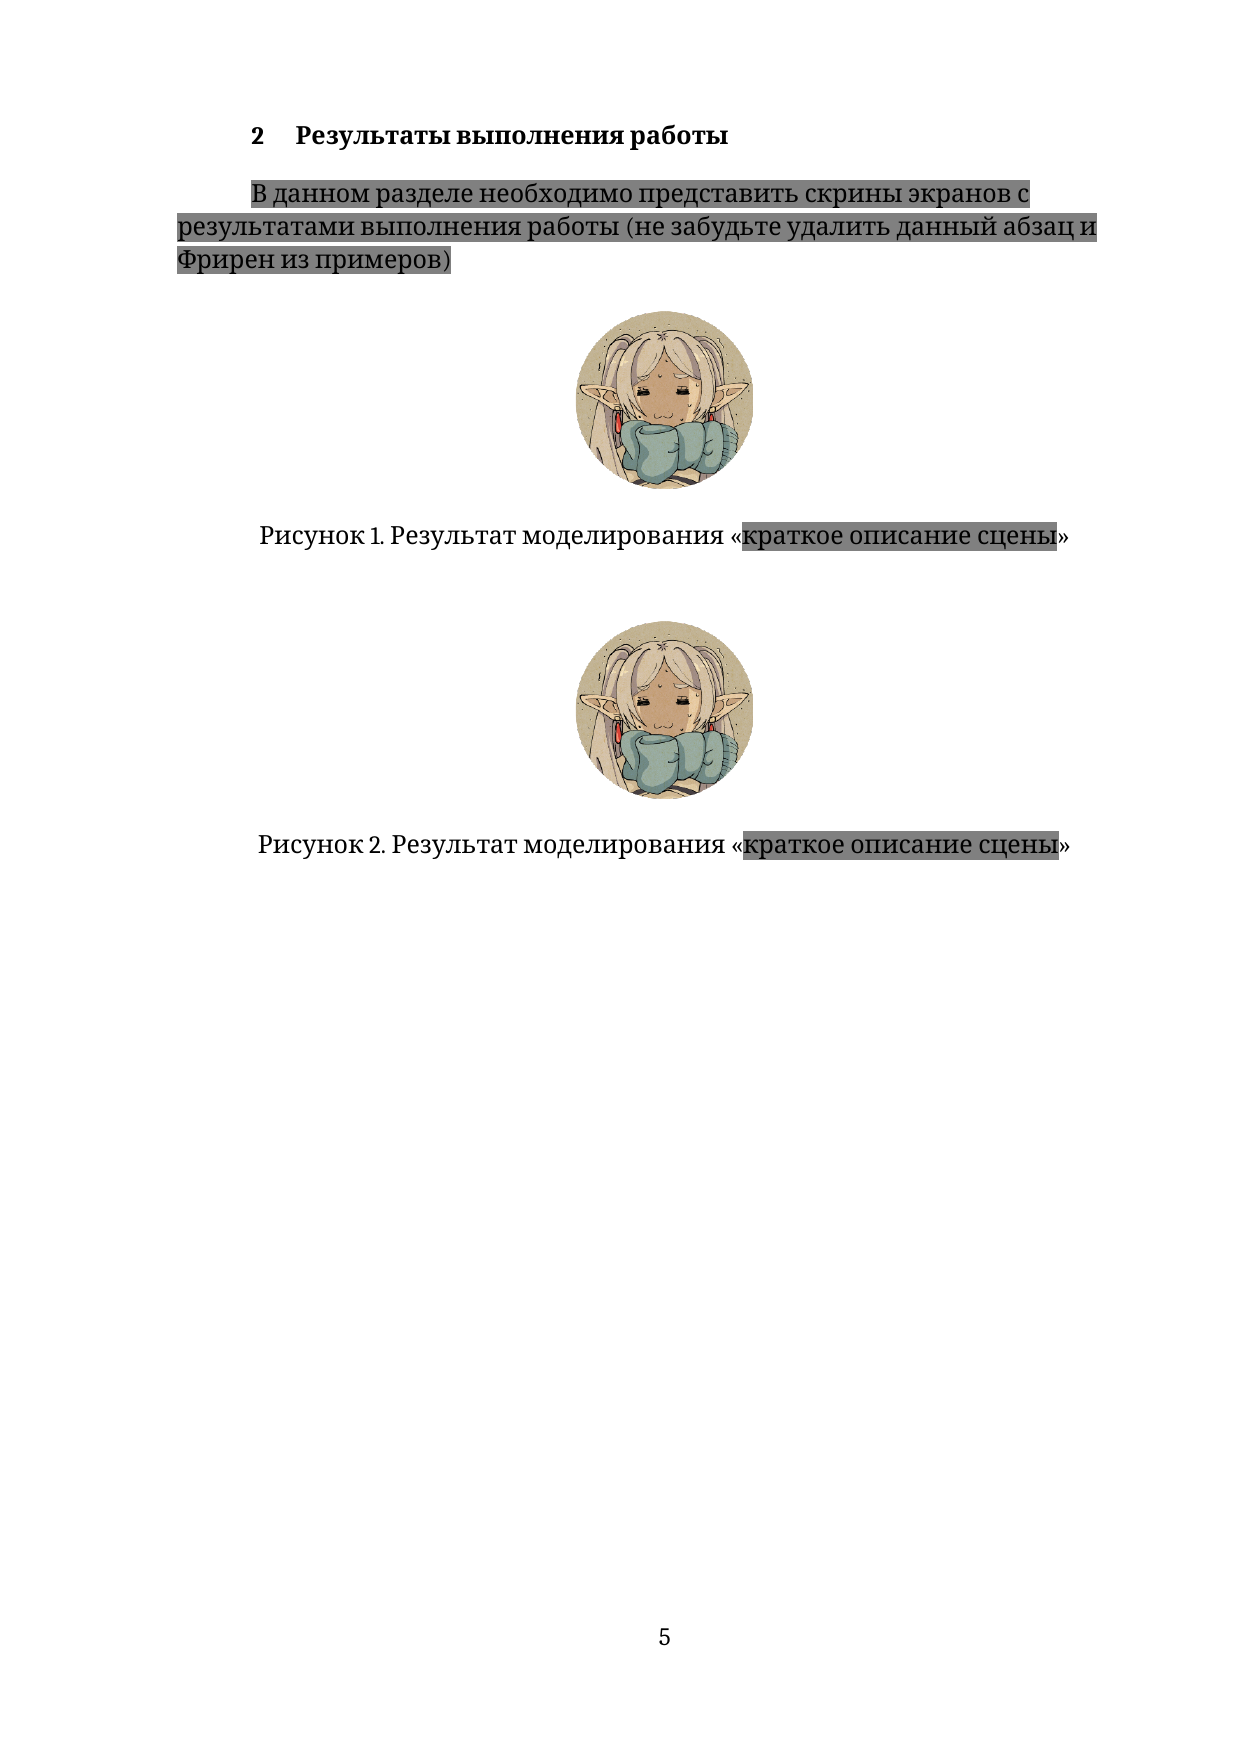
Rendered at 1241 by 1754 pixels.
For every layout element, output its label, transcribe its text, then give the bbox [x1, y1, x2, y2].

text В данном разделе необходимо представить скрины экранов с результатами выполнения работы (не забудьте удалить данный абзац и Фрирен из примеров) [177, 180, 1152, 274]
picture [575, 311, 753, 489]
text Рисунок 1. Результат моделирования «краткое описание сцены» [177, 522, 742, 551]
text Рисунок 2. Результат моделирования «краткое описание сцены» [177, 831, 743, 860]
list Результаты выполнения работы [251, 122, 1152, 151]
picture [575, 621, 753, 799]
